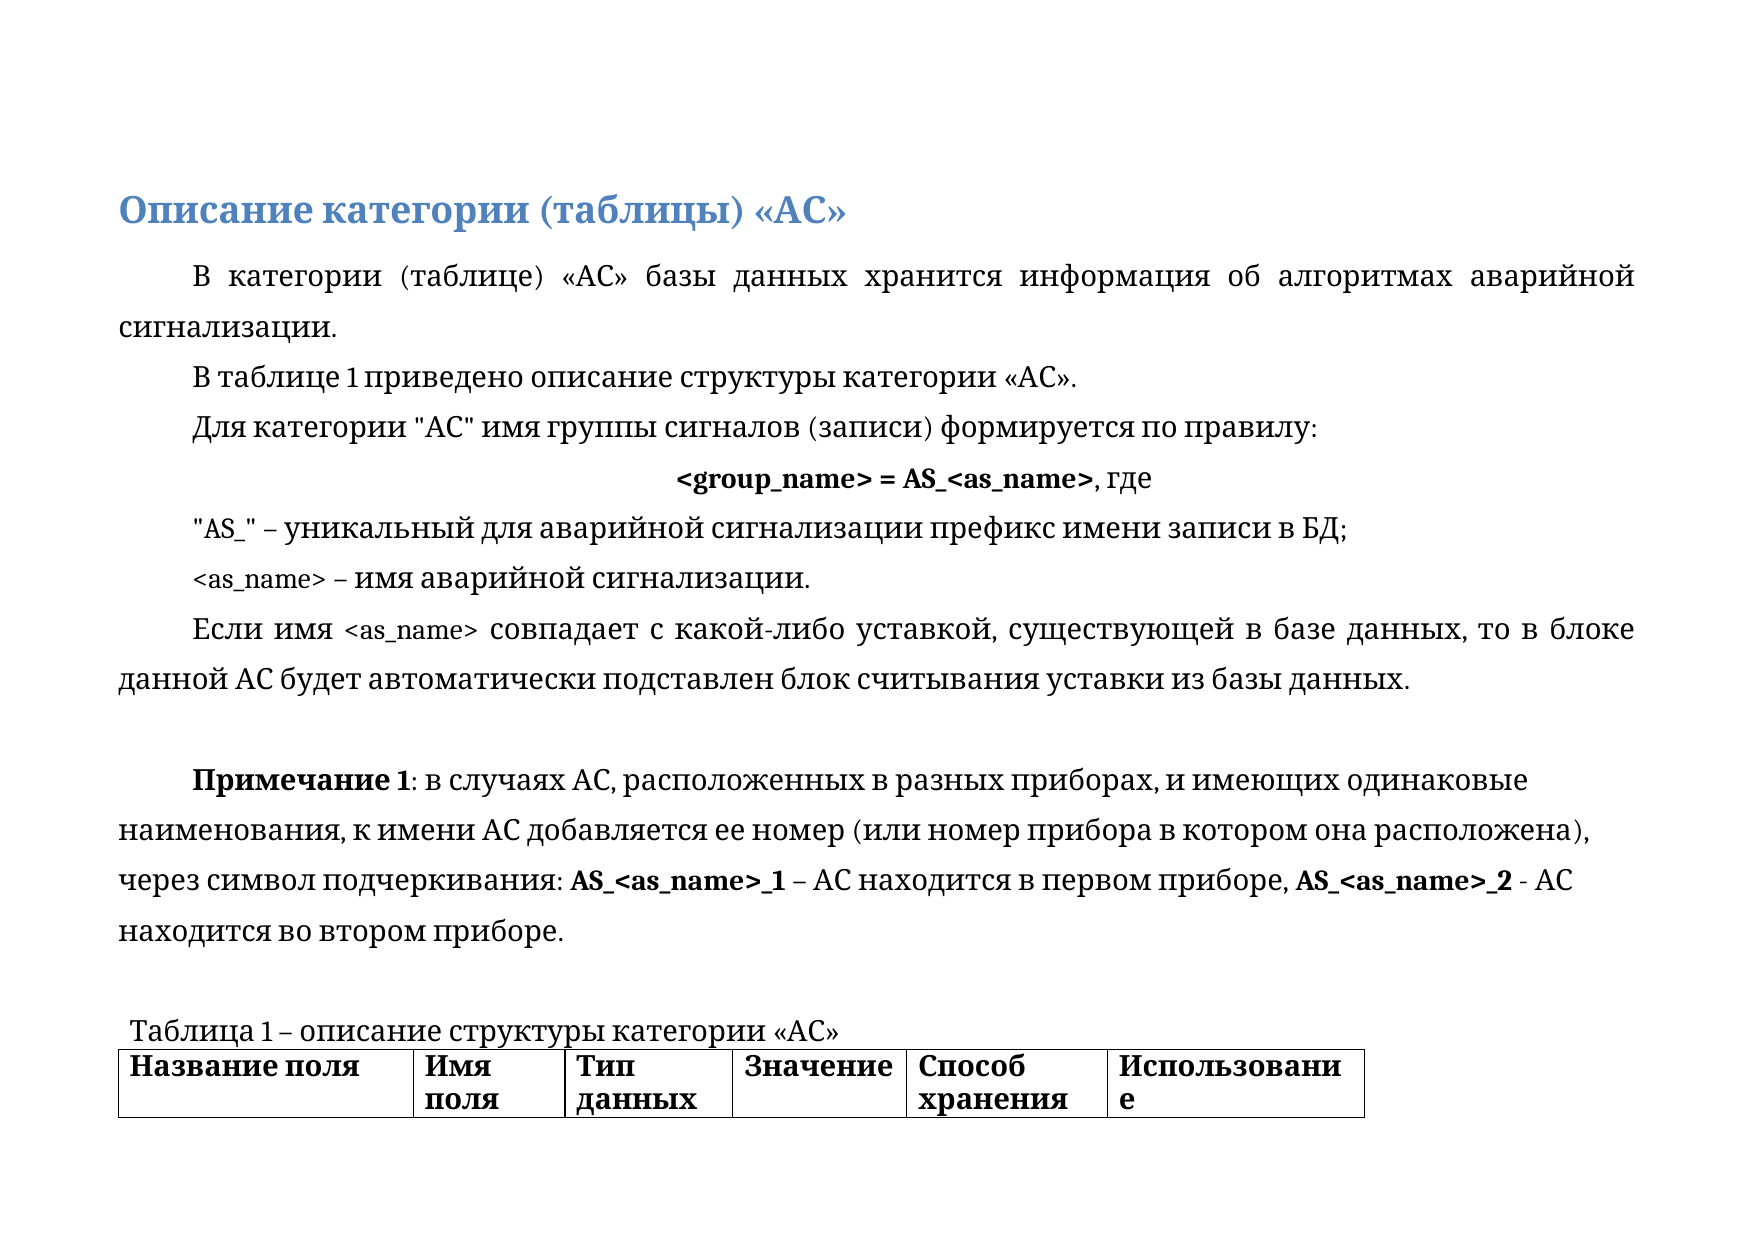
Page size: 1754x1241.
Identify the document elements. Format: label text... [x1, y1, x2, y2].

table_header Таблица 1 – описание структуры категории «АС» [118, 1015, 1364, 1049]
text В таблице 1 приведено описание структуры категории «АС». [118, 361, 1636, 395]
text Примечание 1: в случаях АС, расположенных в разных приборах, и имеющих одинаковые наименования, к имени АС добавляется ее номер (или номер прибора в котором она расположена), через символ подчеркивания: AS_<as_name>_1 – АС находится в первом приборе, AS_<as_name>_2 - АС находится во втором приборе. [118, 764, 1636, 948]
table_cell Использование [1108, 1050, 1364, 1117]
text В категории (таблице) «АС» базы данных хранится информация об алгоритмах аварийной сигнализации. [118, 261, 1636, 344]
text <as_name> – имя аварийной сигнализации. [118, 562, 1636, 596]
text <group_name> = AS_<as_name>, где [118, 462, 1636, 495]
table_cell Значение [733, 1050, 906, 1117]
table_cell Название поля [119, 1050, 413, 1117]
text "AS_" – уникальный для аварийной сигнализации префикс имени записи в БД; [118, 512, 1636, 546]
subtitle Описание категории (таблицы) «АС» [118, 190, 1636, 233]
text Для категории "АС" имя группы сигналов (записи) формируется по правилу: [118, 412, 1636, 445]
table_cell Имя поля [414, 1050, 564, 1117]
table_cell Тип данных [566, 1050, 732, 1117]
text Если имя <as_name> совпадает с какой-либо уставкой, существующей в базе данных, то в блоке данной АС будет автоматически подставлен блок считывания уставки из базы данных. [118, 613, 1636, 697]
table_cell Способ хранения [907, 1050, 1107, 1117]
